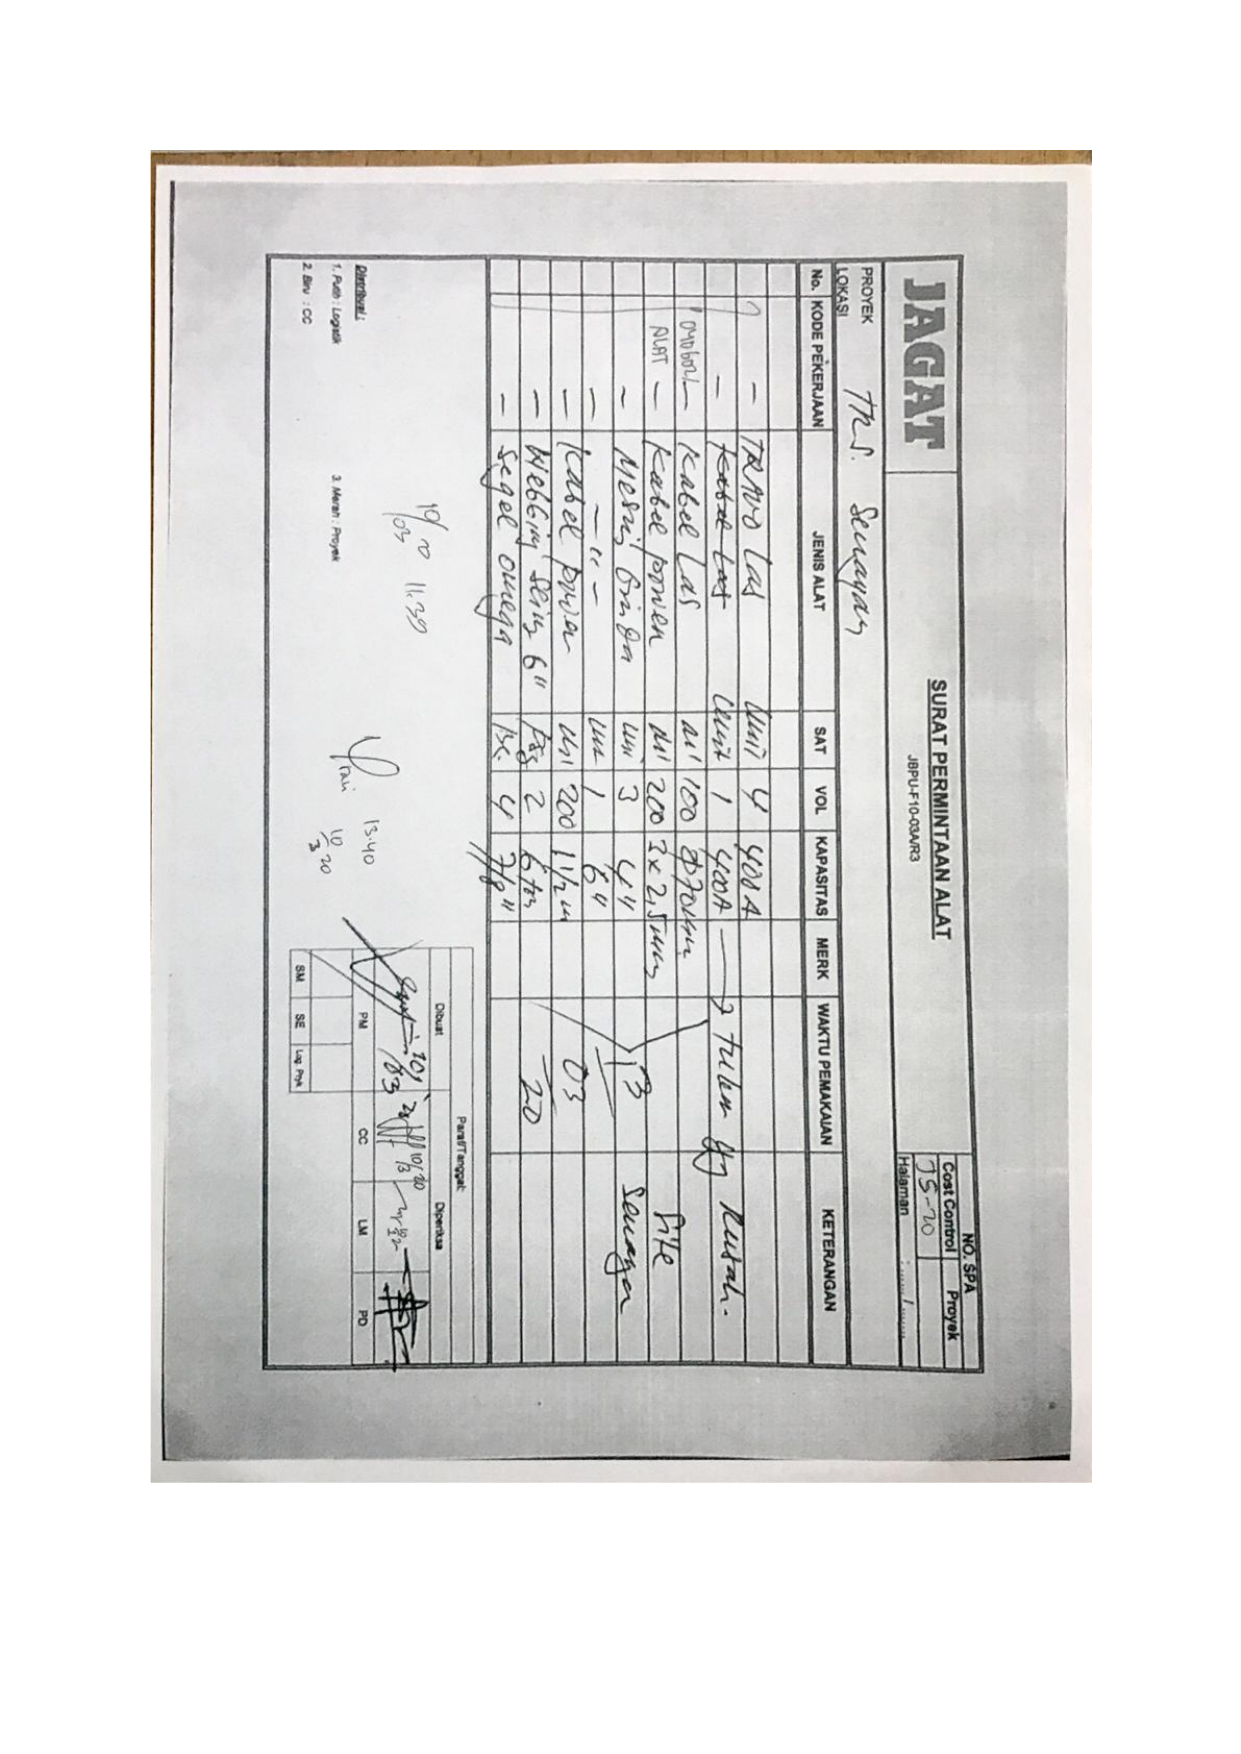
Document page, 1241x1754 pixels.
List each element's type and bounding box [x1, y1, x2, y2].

picture [150, 150, 1092, 1483]
